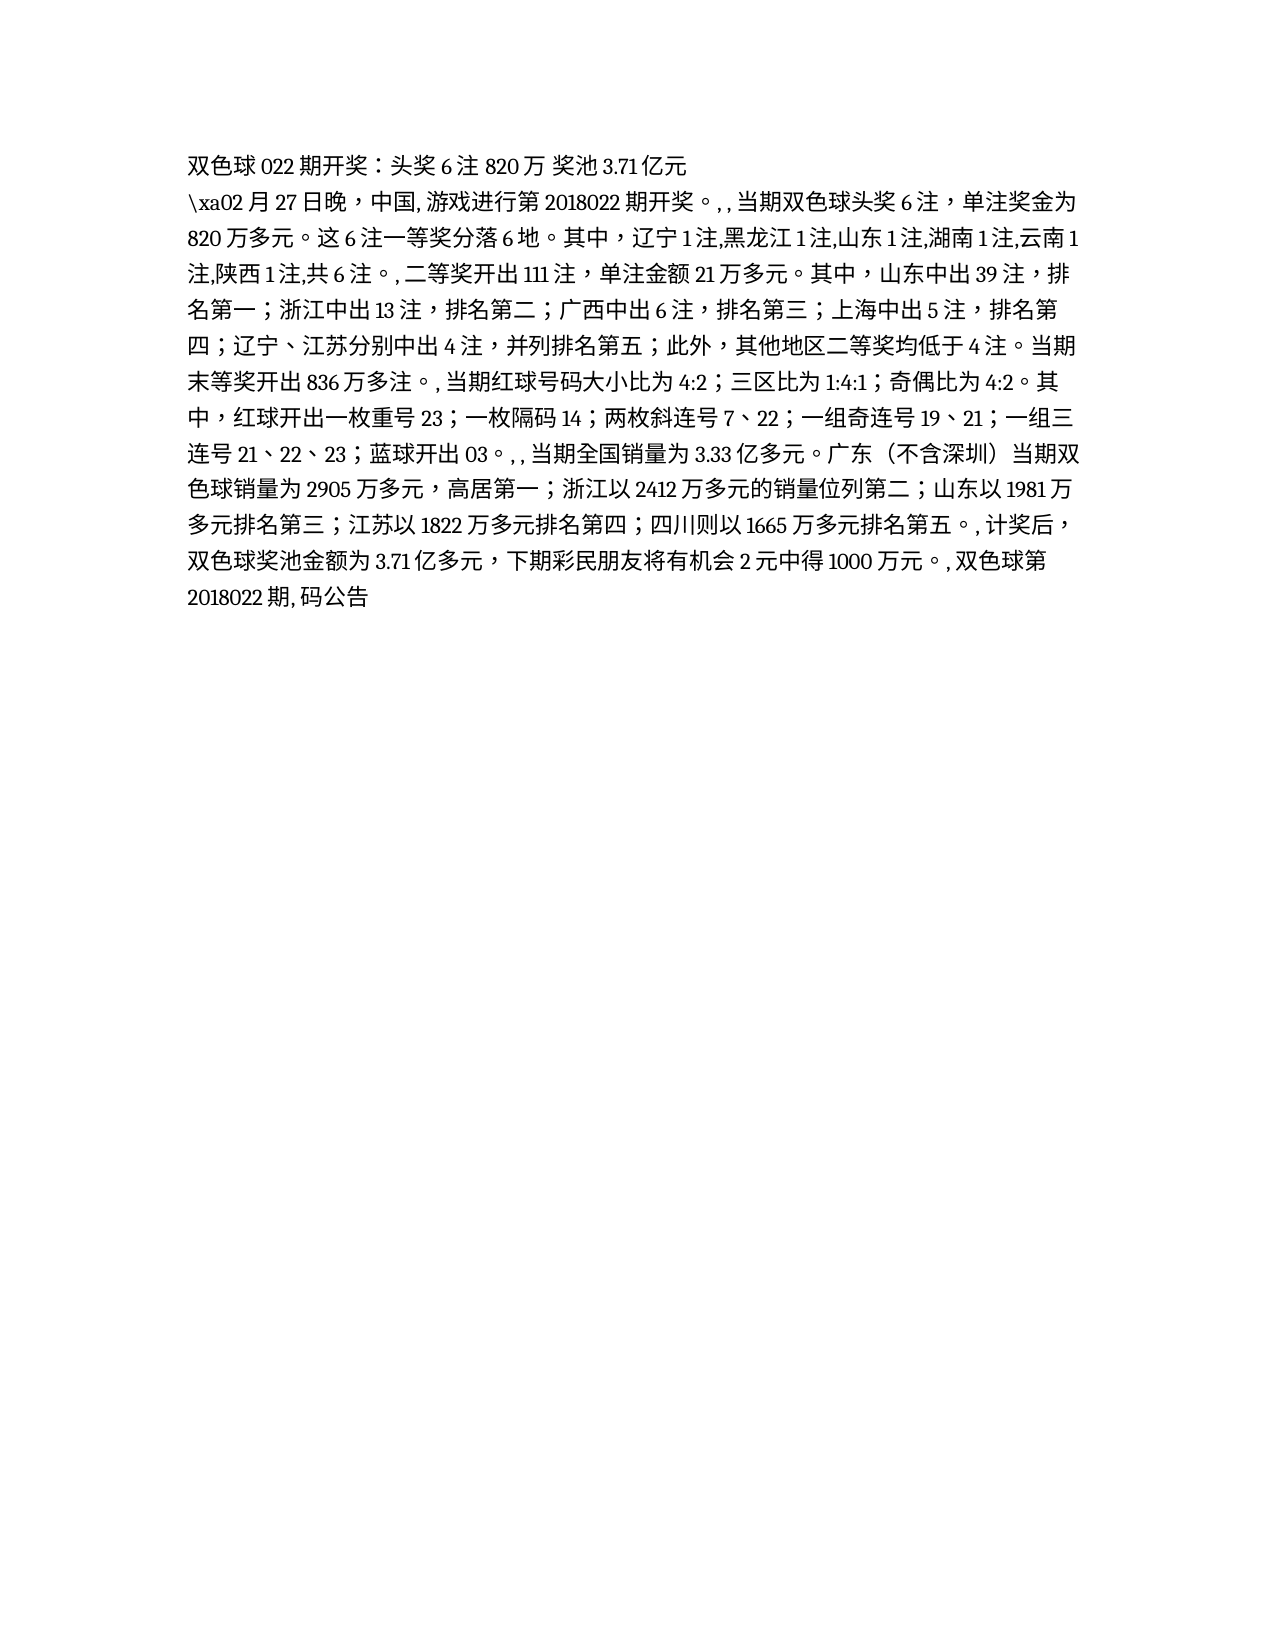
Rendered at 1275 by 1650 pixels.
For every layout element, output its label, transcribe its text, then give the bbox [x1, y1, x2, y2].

text 双色球022期开奖：头奖6注 820万 奖池3.71亿元 \xa02月27日晚，中国, 游戏进行第2018022期开奖。, , 当期双色球头奖6注，单注奖金为820万多元。这6注一等奖分落6地。其中，辽宁1注,黑龙江1注,山东1注,湖南1注,云南1注,陕西1注,共6注。, 二等奖开出111注，单注金额21万多元。其中，山东中出39注，排名第一；浙江中出13注，排名第二；广西中出6注，排名第三；上海中出5注，排名第四；辽宁、江苏分别中出4注，并列排名第五；此外，其他地区二等奖均低于4注。当期末等奖开出836万多注。, 当期红球号码大小比为4:2；三区比为1:4:1；奇偶比为4:2。其中，红球开出一枚重号23；一枚隔码14；两枚斜连号7、22；一组奇连号19、21；一组三连号21、22、23；蓝球开出03。, , 当期全国销量为3.33亿多元。广东（不含深圳）当期双色球销量为2905万多元，高居第一；浙江以2412万多元的销量位列第二；山东以1981万多元排名第三；江苏以1822万多元排名第四；四川则以1665万多元排名第五。, 计奖后，双色球奖池金额为3.71亿多元，下期彩民朋友将有机会2元中得1000万元。, 双色球第2018022期, 码公告 [187, 150, 1087, 612]
